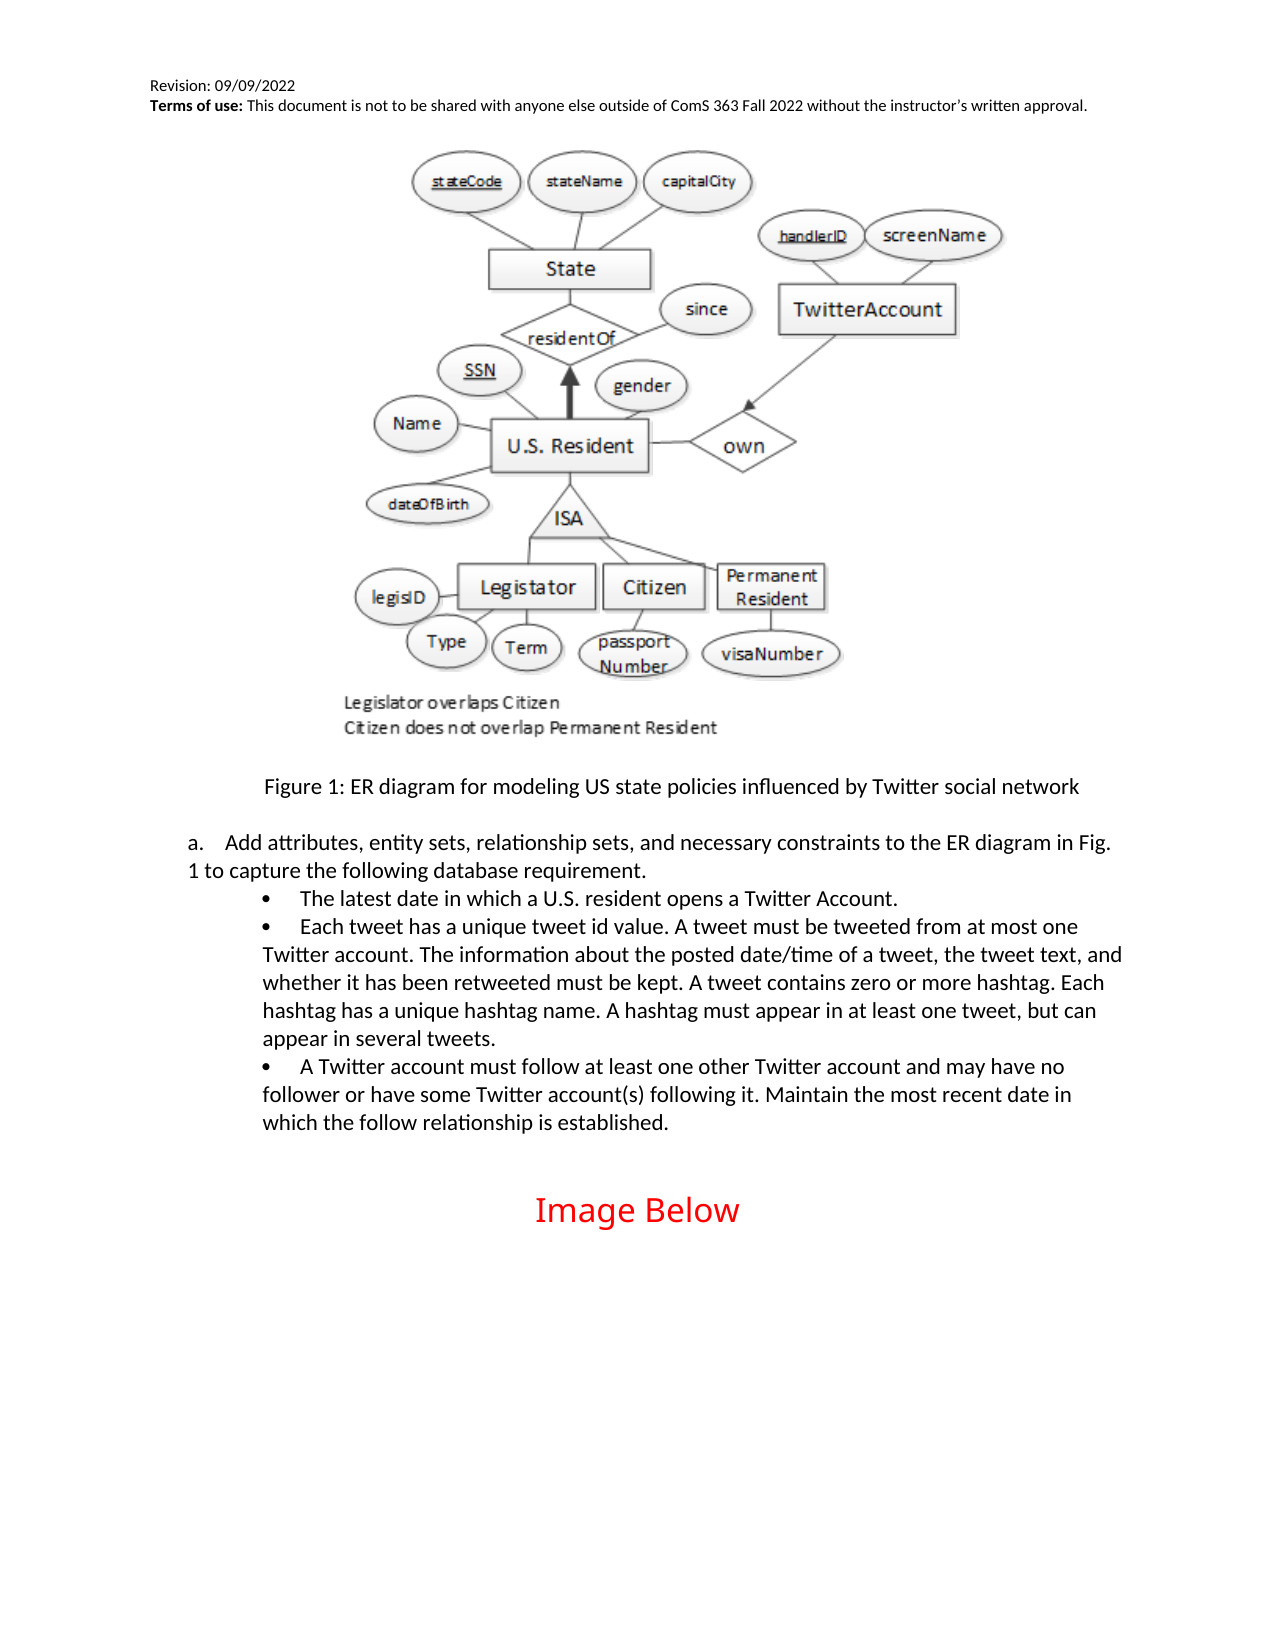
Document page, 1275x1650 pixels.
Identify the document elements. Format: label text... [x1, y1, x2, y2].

list Add attributes, entity sets, relationship sets, and necessary constraints to the ER diagram in Fig. 1 to capture the following database requirement. [187, 828, 1125, 884]
list Each tweet has a unique tweet id value. A tweet must be tweeted from at most one Twitter account. The information about the posted date/time of a tweet, the tweet text, and whether it has been retweeted must be kept. A tweet contains zero or more hashtag. Each hashtag has a unique hashtag name. A hashtag must appear in at least one tweet, but can appear in several tweets. [262, 912, 1125, 1052]
list The latest date in which a U.S. resident opens a Twitter Account. [262, 884, 1125, 912]
list A Twitter account must follow at least one other Twitter account and may have no follower or have some Twitter account(s) following it. Maintain the most recent date in which the follow relationship is established. [262, 1052, 1125, 1136]
text Figure 1: ER diagram for modeling US state policies influenced by Twitter social network [187, 772, 1125, 800]
picture [335, 150, 1010, 742]
text Image Below [150, 1187, 1125, 1233]
